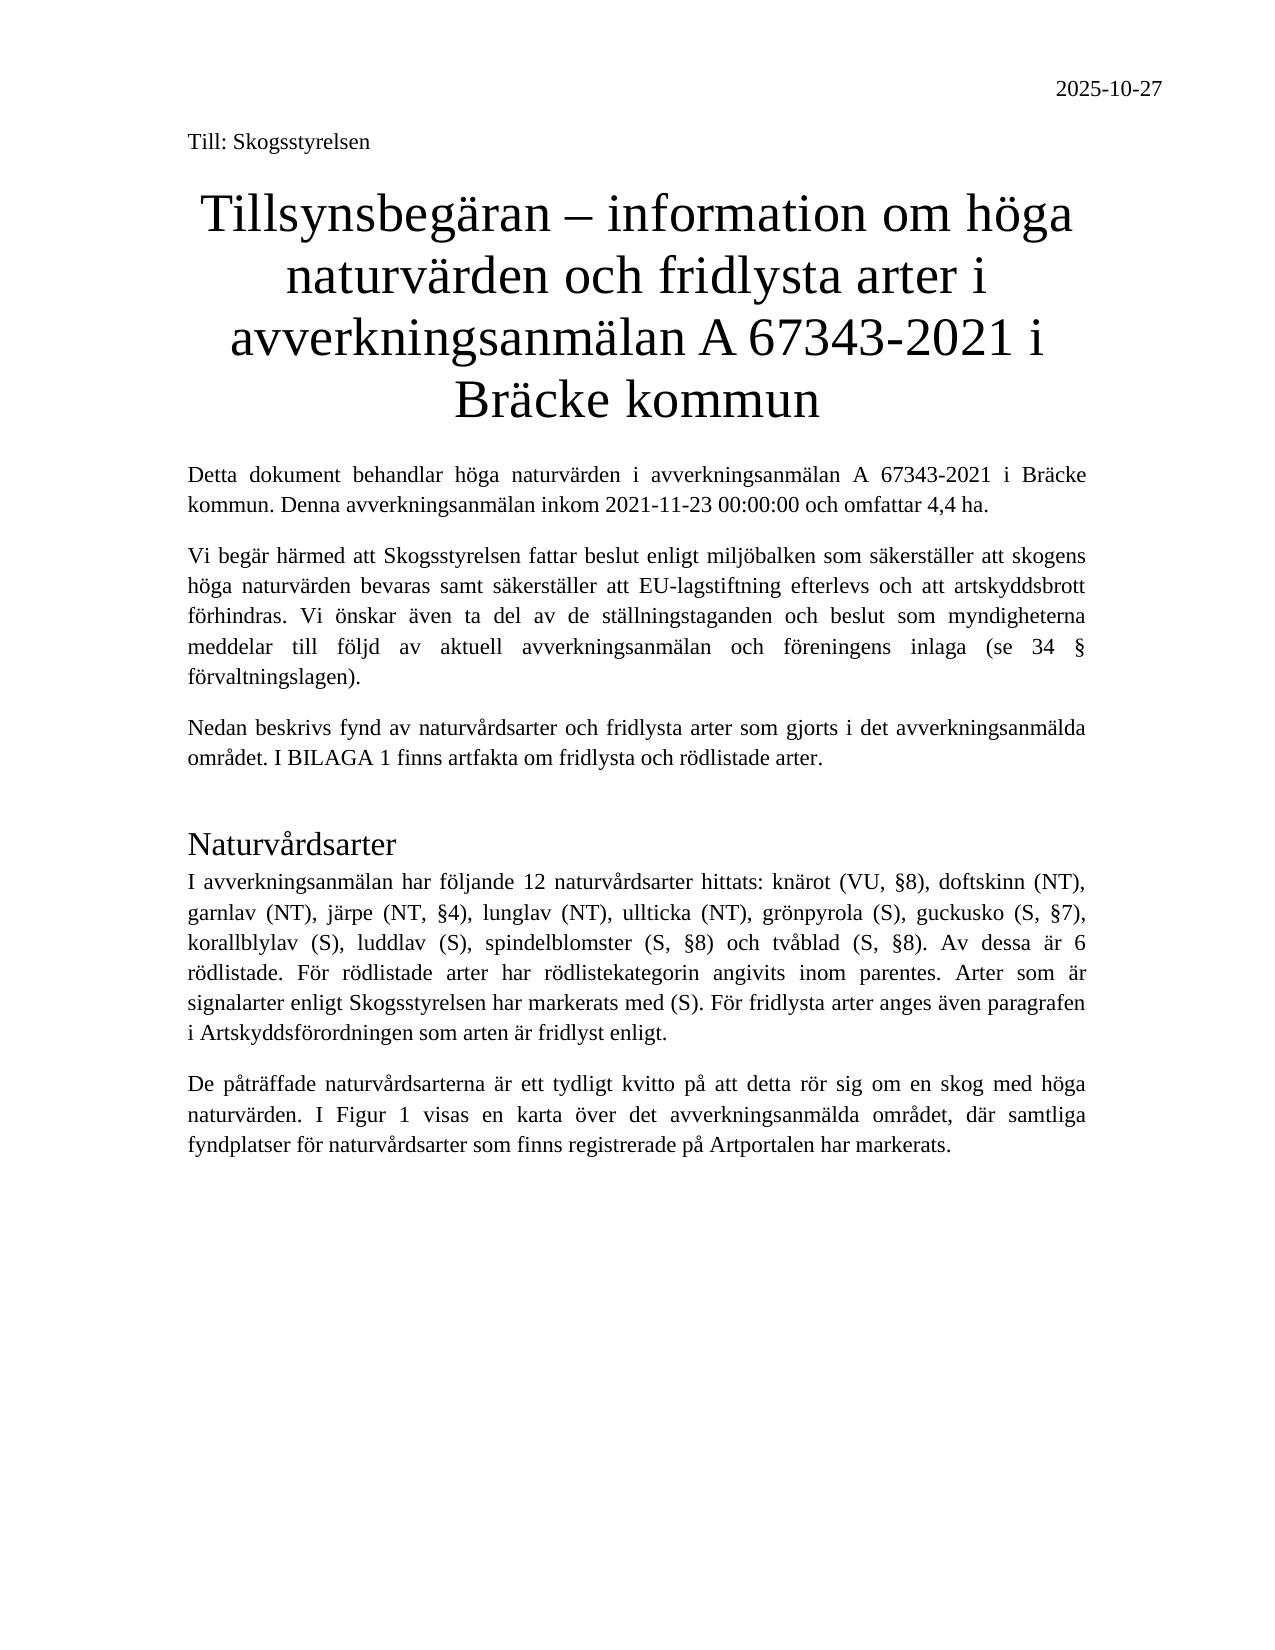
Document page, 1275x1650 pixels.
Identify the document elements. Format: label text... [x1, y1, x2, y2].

text De påträffade naturvårdsarterna är ett tydligt kvitto på att detta rör sig om en skog med höga naturvärden. I Figur 1 visas en karta över det avverkningsanmälda området, där samtliga fyndplatser för naturvårdsarter som finns registrerade på Artportalen har markerats. [187, 1071, 1087, 1157]
title Tillsynsbegäran – information om höga naturvärden och fridlysta arter i avverkningsanmälan A 67343-2021 i Bräcke kommun [187, 180, 1087, 429]
subtitle Naturvårdsarter [187, 824, 1087, 863]
text Vi begär härmed att Skogsstyrelsen fattar beslut enligt miljöbalken som säkerställer att skogens höga naturvärden bevaras samt säkerställer att EU-lagstiftning efterlevs och att artskyddsbrott förhindras. Vi önskar även ta del av de ställningstaganden och beslut som myndigheterna meddelar till följd av aktuell avverkningsanmälan och föreningens inlaga (se 34 § förvaltningslagen). [187, 542, 1087, 689]
text Detta dokument behandlar höga naturvärden i avverkningsanmälan A 67343-2021 i Bräcke kommun. Denna avverkningsanmälan inkom 2021-11-23 00:00:00 och omfattar 4,4 ha. [187, 461, 1087, 517]
text I avverkningsanmälan har följande 12 naturvårdsarter hittats: knärot (VU, §8), doftskinn (NT), garnlav (NT), järpe (NT, §4), lunglav (NT), ullticka (NT), grönpyrola (S), guckusko (S, §7), korallblylav (S), luddlav (S), spindelblomster (S, §8) och tvåblad (S, §8). Av dessa är 6 rödlistade. För rödlistade arter har rödlistekategorin angivits inom parentes. Arter som är signalarter enligt Skogsstyrelsen har markerats med (S). För fridlysta arter anges även paragrafen i Artskyddsförordningen som arten är fridlyst enligt. [187, 868, 1087, 1046]
text Nedan beskrivs fynd av naturvårdsarter och fridlysta arter som gjorts i det avverkningsanmälda området. I BILAGA 1 finns artfakta om fridlysta och rödlistade arter. [187, 714, 1087, 771]
